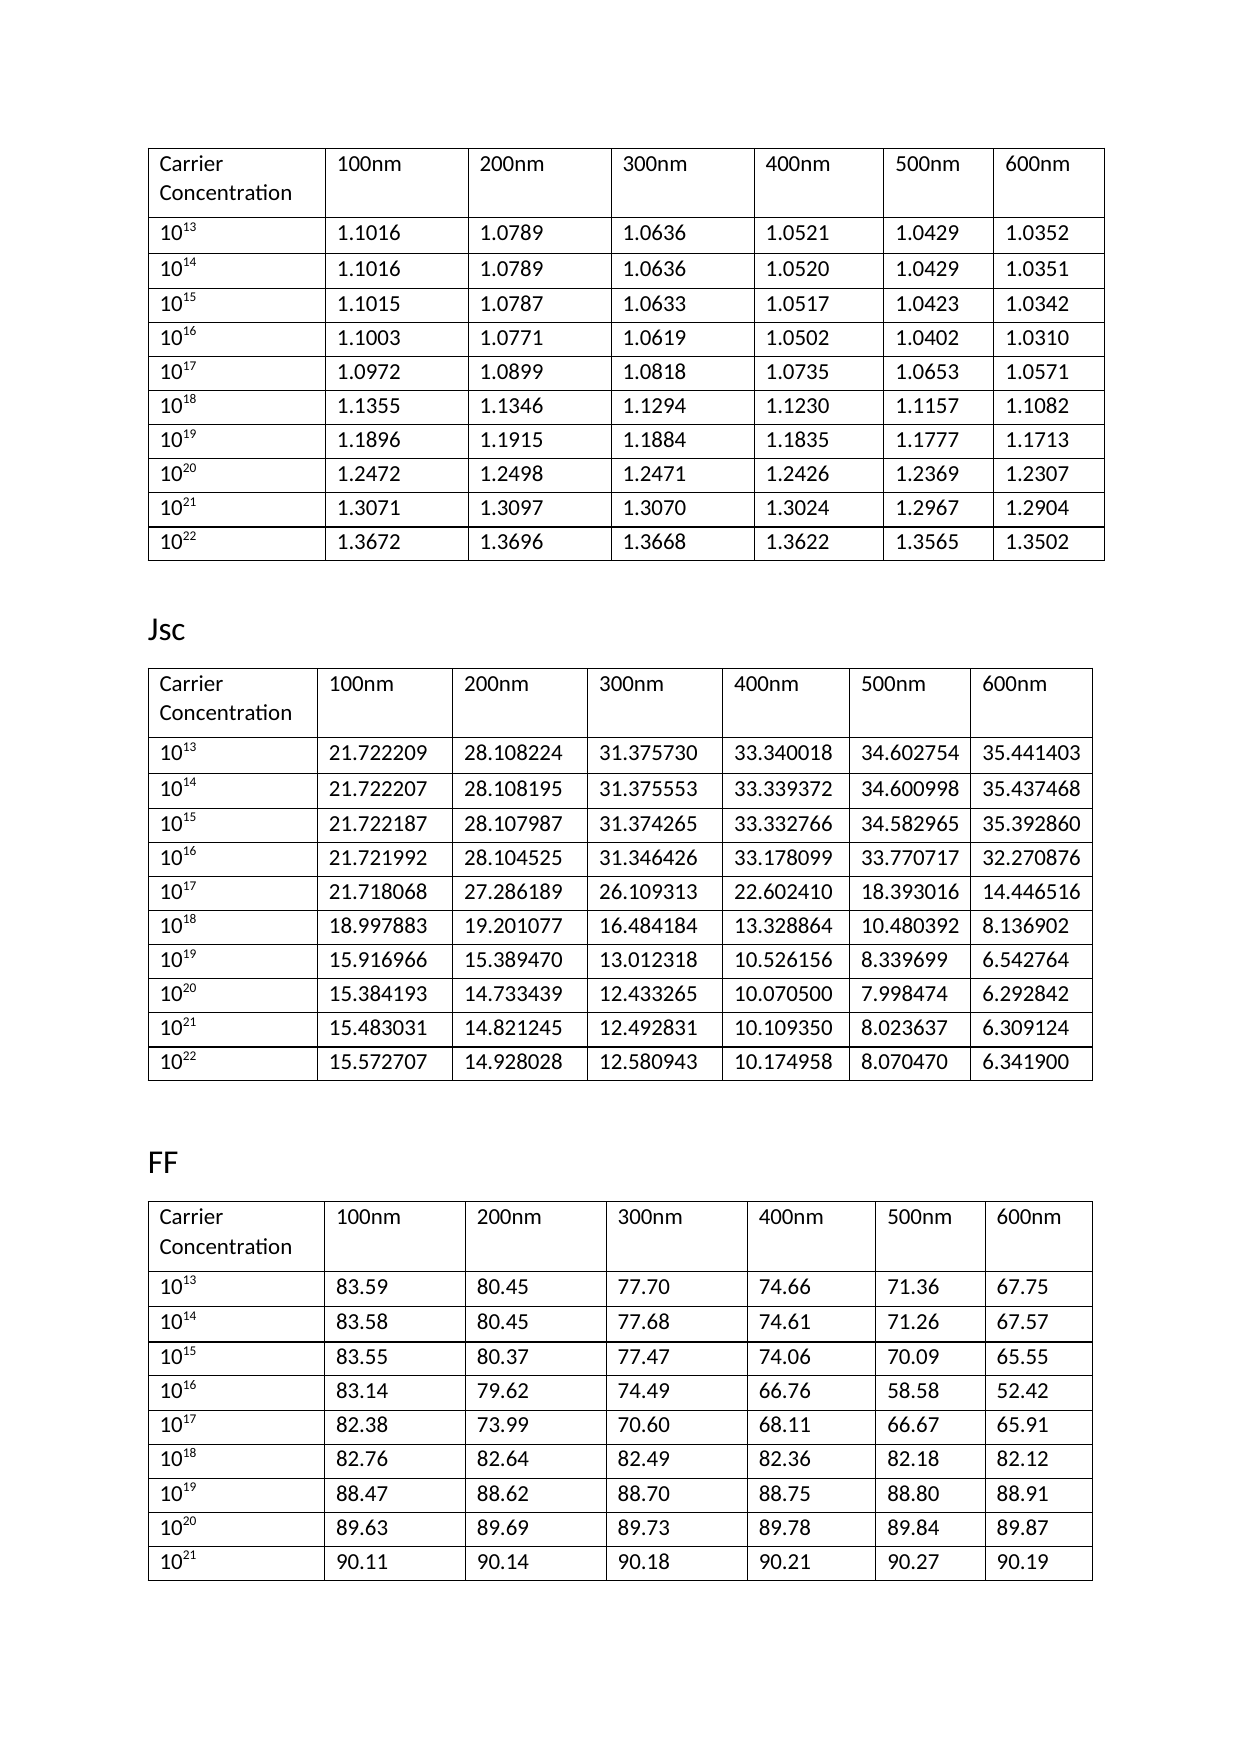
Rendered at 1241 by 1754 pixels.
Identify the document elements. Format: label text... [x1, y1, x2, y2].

table_cell 88.47 [325, 1479, 465, 1512]
table_cell 82.64 [466, 1445, 606, 1478]
table_cell 34.600998 [850, 774, 970, 808]
table_cell 1.0972 [326, 357, 468, 390]
table_cell 28.107987 [453, 809, 587, 842]
table_cell 31.375730 [588, 738, 722, 773]
text FF [148, 1141, 1093, 1182]
table_cell 1.2369 [884, 459, 993, 492]
table_cell 1017 [149, 877, 317, 910]
table_cell 1020 [149, 1513, 324, 1546]
table_cell 1022 [149, 1048, 317, 1080]
table_cell 73.99 [466, 1411, 606, 1443]
table_cell 13.012318 [588, 945, 722, 978]
table_cell 31.346426 [588, 843, 722, 876]
table_cell 65.55 [986, 1343, 1092, 1375]
table_cell 1014 [149, 254, 325, 288]
table_cell 1.3668 [612, 528, 754, 560]
table_cell 89.87 [986, 1513, 1092, 1546]
table_cell 14.733439 [453, 979, 587, 1012]
table_cell 83.59 [325, 1272, 465, 1306]
table_cell 1.0787 [469, 289, 611, 322]
table_cell 12.492831 [588, 1013, 722, 1046]
table_cell 1.3024 [755, 493, 883, 526]
table_cell 83.14 [325, 1376, 465, 1409]
table_cell 1.0735 [755, 357, 883, 390]
table_cell 1.0502 [755, 323, 883, 356]
table_cell 1.1230 [755, 391, 883, 424]
table_header 600nm [971, 669, 1092, 737]
table_cell 82.38 [325, 1411, 465, 1443]
table_cell 88.70 [607, 1479, 747, 1512]
table_cell 70.09 [876, 1343, 985, 1375]
table_cell 1.1016 [326, 254, 468, 288]
table_header 300nm [607, 1202, 747, 1271]
table_cell 1.1355 [326, 391, 468, 424]
table_cell 82.12 [986, 1445, 1092, 1478]
table_cell 28.104525 [453, 843, 587, 876]
table_cell 15.384193 [318, 979, 452, 1012]
table_cell 52.42 [986, 1376, 1092, 1409]
table_cell 83.55 [325, 1343, 465, 1375]
table_cell 21.718068 [318, 877, 452, 910]
table_cell 1018 [149, 1445, 324, 1478]
table_cell 19.201077 [453, 911, 587, 944]
table_cell 31.375553 [588, 774, 722, 808]
table_cell 1016 [149, 843, 317, 876]
table_cell 1021 [149, 1013, 317, 1046]
table_cell 80.45 [466, 1272, 606, 1306]
table_cell 1013 [149, 738, 317, 773]
table_cell 90.18 [607, 1547, 747, 1580]
table_cell 1.0352 [994, 218, 1104, 253]
table_cell 1017 [149, 357, 325, 390]
table_header 200nm [466, 1202, 606, 1271]
table_cell 68.11 [748, 1411, 875, 1443]
table_cell 1.0520 [755, 254, 883, 288]
table_cell 1.0771 [469, 323, 611, 356]
table_cell 89.63 [325, 1513, 465, 1546]
table_header 600nm [994, 149, 1104, 217]
table_cell 70.60 [607, 1411, 747, 1443]
table_cell 28.108224 [453, 738, 587, 773]
table_cell 82.36 [748, 1445, 875, 1478]
table_cell 18.393016 [850, 877, 970, 910]
table_cell 89.84 [876, 1513, 985, 1546]
table_cell 1.3502 [994, 528, 1104, 560]
table_header 100nm [325, 1202, 465, 1271]
table_header 500nm [884, 149, 993, 217]
table_cell 1.2904 [994, 493, 1104, 526]
table_cell 1015 [149, 1343, 324, 1375]
table_cell 1013 [149, 1272, 324, 1306]
table_header Carrier Concentration [149, 669, 317, 737]
table_cell 32.270876 [971, 843, 1092, 876]
table_header 500nm [876, 1202, 985, 1271]
table_cell 82.18 [876, 1445, 985, 1478]
table_cell 8.070470 [850, 1048, 970, 1080]
table_cell 80.45 [466, 1307, 606, 1341]
table_cell 1018 [149, 911, 317, 944]
table_cell 1.0636 [612, 218, 754, 253]
table_cell 1.0521 [755, 218, 883, 253]
table_cell 15.389470 [453, 945, 587, 978]
table_cell 79.62 [466, 1376, 606, 1409]
table_cell 1.1294 [612, 391, 754, 424]
table_cell 1.0342 [994, 289, 1104, 322]
table_cell 1.3696 [469, 528, 611, 560]
table_cell 22.602410 [723, 877, 849, 910]
table_cell 1.0789 [469, 218, 611, 253]
table_cell 65.91 [986, 1411, 1092, 1443]
table_cell 1.1003 [326, 323, 468, 356]
table_cell 1019 [149, 1479, 324, 1512]
table_cell 13.328864 [723, 911, 849, 944]
table_cell 12.580943 [588, 1048, 722, 1080]
table_cell 1.1835 [755, 425, 883, 458]
table_cell 31.374265 [588, 809, 722, 842]
table_cell 1.1777 [884, 425, 993, 458]
table_cell 6.309124 [971, 1013, 1092, 1046]
table_cell 34.602754 [850, 738, 970, 773]
table_cell 1.2967 [884, 493, 993, 526]
table_cell 1.3672 [326, 528, 468, 560]
table_cell 66.76 [748, 1376, 875, 1409]
table_cell 74.06 [748, 1343, 875, 1375]
table_cell 1.1713 [994, 425, 1104, 458]
table_cell 33.339372 [723, 774, 849, 808]
table_cell 83.58 [325, 1307, 465, 1341]
table_cell 26.109313 [588, 877, 722, 910]
table_cell 74.49 [607, 1376, 747, 1409]
table_cell 1015 [149, 289, 325, 322]
table_cell 77.70 [607, 1272, 747, 1306]
table_cell 16.484184 [588, 911, 722, 944]
table_header 400nm [748, 1202, 875, 1271]
table_cell 1.0633 [612, 289, 754, 322]
table_cell 74.66 [748, 1272, 875, 1306]
table_header 300nm [588, 669, 722, 737]
table_cell 10.480392 [850, 911, 970, 944]
table_cell 7.998474 [850, 979, 970, 1012]
table_cell 1019 [149, 425, 325, 458]
table_cell 1018 [149, 391, 325, 424]
table_cell 35.441403 [971, 738, 1092, 773]
table_cell 1.2498 [469, 459, 611, 492]
table_header 200nm [453, 669, 587, 737]
table_cell 1.0899 [469, 357, 611, 390]
table_cell 90.27 [876, 1547, 985, 1580]
table_cell 1.3097 [469, 493, 611, 526]
table_cell 90.19 [986, 1547, 1092, 1580]
table_cell 1.0402 [884, 323, 993, 356]
table_cell 66.67 [876, 1411, 985, 1443]
table_cell 33.340018 [723, 738, 849, 773]
table_cell 1.0310 [994, 323, 1104, 356]
table_cell 1.1015 [326, 289, 468, 322]
table_cell 1021 [149, 1547, 324, 1580]
table_header 600nm [986, 1202, 1092, 1271]
table_cell 1014 [149, 1307, 324, 1341]
table_cell 1.0636 [612, 254, 754, 288]
table_cell 1.3565 [884, 528, 993, 560]
table_cell 1.3071 [326, 493, 468, 526]
table_cell 10.526156 [723, 945, 849, 978]
table_cell 27.286189 [453, 877, 587, 910]
table_cell 15.916966 [318, 945, 452, 978]
table_cell 10.109350 [723, 1013, 849, 1046]
table_cell 1.0429 [884, 254, 993, 288]
table_cell 1.0789 [469, 254, 611, 288]
table_cell 28.108195 [453, 774, 587, 808]
table_cell 89.73 [607, 1513, 747, 1546]
table_cell 1.2307 [994, 459, 1104, 492]
table_cell 33.332766 [723, 809, 849, 842]
table_cell 1.1157 [884, 391, 993, 424]
table_cell 80.37 [466, 1343, 606, 1375]
table_cell 1.0619 [612, 323, 754, 356]
table_cell 1.0818 [612, 357, 754, 390]
table_cell 1.1346 [469, 391, 611, 424]
table_cell 1.2472 [326, 459, 468, 492]
table_cell 82.76 [325, 1445, 465, 1478]
table_header 400nm [755, 149, 883, 217]
table_header 200nm [469, 149, 611, 217]
table_cell 89.69 [466, 1513, 606, 1546]
table_cell 1.0351 [994, 254, 1104, 288]
table_cell 1.0429 [884, 218, 993, 253]
table_cell 1014 [149, 774, 317, 808]
table_cell 6.542764 [971, 945, 1092, 978]
table_cell 1.1884 [612, 425, 754, 458]
table_cell 15.483031 [318, 1013, 452, 1046]
table_cell 8.136902 [971, 911, 1092, 944]
table_cell 1013 [149, 218, 325, 253]
table_cell 21.722207 [318, 774, 452, 808]
table_cell 1.2426 [755, 459, 883, 492]
table_header 100nm [326, 149, 468, 217]
table_cell 88.62 [466, 1479, 606, 1512]
table_cell 6.292842 [971, 979, 1092, 1012]
table_cell 34.582965 [850, 809, 970, 842]
table_cell 33.178099 [723, 843, 849, 876]
table_cell 88.75 [748, 1479, 875, 1512]
table_cell 14.928028 [453, 1048, 587, 1080]
table_cell 18.997883 [318, 911, 452, 944]
table_cell 71.26 [876, 1307, 985, 1341]
table_cell 88.91 [986, 1479, 1092, 1512]
table_cell 1016 [149, 1376, 324, 1409]
table_cell 10.174958 [723, 1048, 849, 1080]
table_cell 1.3622 [755, 528, 883, 560]
table_cell 1017 [149, 1411, 324, 1443]
table_cell 15.572707 [318, 1048, 452, 1080]
table_cell 1.0517 [755, 289, 883, 322]
table_cell 1016 [149, 323, 325, 356]
table_cell 90.11 [325, 1547, 465, 1580]
table_cell 89.78 [748, 1513, 875, 1546]
table_cell 1019 [149, 945, 317, 978]
table_cell 8.339699 [850, 945, 970, 978]
text Jsc [148, 608, 1093, 648]
table_cell 90.14 [466, 1547, 606, 1580]
table_cell 67.75 [986, 1272, 1092, 1306]
table_cell 1022 [149, 528, 325, 560]
table_header Carrier Concentration [149, 1202, 324, 1271]
table_cell 1.0423 [884, 289, 993, 322]
table_cell 77.47 [607, 1343, 747, 1375]
table_cell 90.21 [748, 1547, 875, 1580]
table_header 500nm [850, 669, 970, 737]
table_header 100nm [318, 669, 452, 737]
table_cell 58.58 [876, 1376, 985, 1409]
table_cell 21.722209 [318, 738, 452, 773]
table_cell 1.0653 [884, 357, 993, 390]
table_cell 1.2471 [612, 459, 754, 492]
table_cell 77.68 [607, 1307, 747, 1341]
table_cell 14.446516 [971, 877, 1092, 910]
table_header 400nm [723, 669, 849, 737]
table_cell 21.721992 [318, 843, 452, 876]
table_cell 8.023637 [850, 1013, 970, 1046]
table_cell 1.1082 [994, 391, 1104, 424]
table_cell 6.341900 [971, 1048, 1092, 1080]
table_cell 88.80 [876, 1479, 985, 1512]
table_cell 1.0571 [994, 357, 1104, 390]
table_cell 10.070500 [723, 979, 849, 1012]
table_cell 1.3070 [612, 493, 754, 526]
table_cell 1020 [149, 459, 325, 492]
table_cell 1020 [149, 979, 317, 1012]
table_cell 1015 [149, 809, 317, 842]
table_header 300nm [612, 149, 754, 217]
table_cell 33.770717 [850, 843, 970, 876]
table_cell 82.49 [607, 1445, 747, 1478]
table_cell 1.1016 [326, 218, 468, 253]
table_cell 35.392860 [971, 809, 1092, 842]
table_cell 12.433265 [588, 979, 722, 1012]
table_cell 1.1896 [326, 425, 468, 458]
table_header Carrier Concentration [149, 149, 325, 217]
table_cell 74.61 [748, 1307, 875, 1341]
table_cell 71.36 [876, 1272, 985, 1306]
table_cell 67.57 [986, 1307, 1092, 1341]
table_cell 1.1915 [469, 425, 611, 458]
table_cell 14.821245 [453, 1013, 587, 1046]
table_cell 21.722187 [318, 809, 452, 842]
table_cell 1021 [149, 493, 325, 526]
table_cell 35.437468 [971, 774, 1092, 808]
